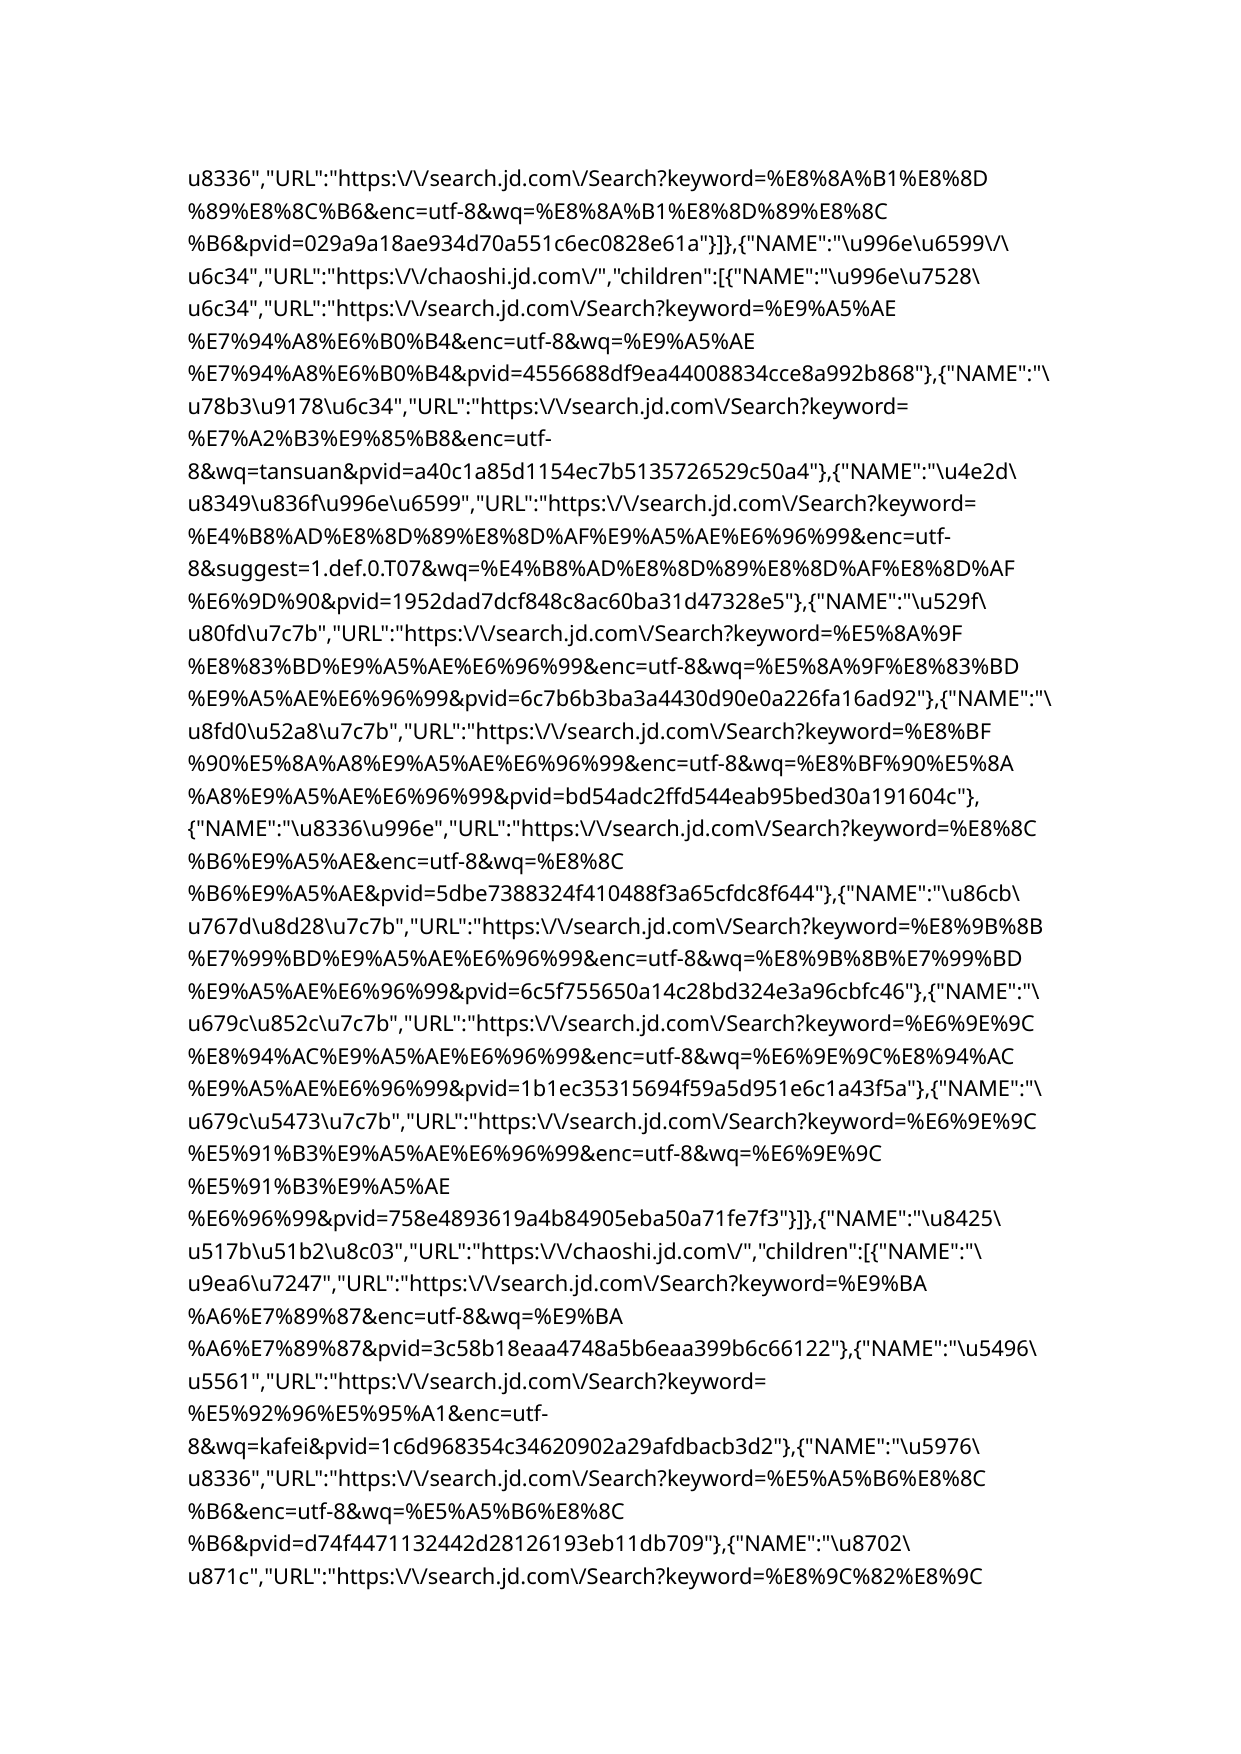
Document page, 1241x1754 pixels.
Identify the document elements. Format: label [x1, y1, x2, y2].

text [187, 162, 1053, 1592]
